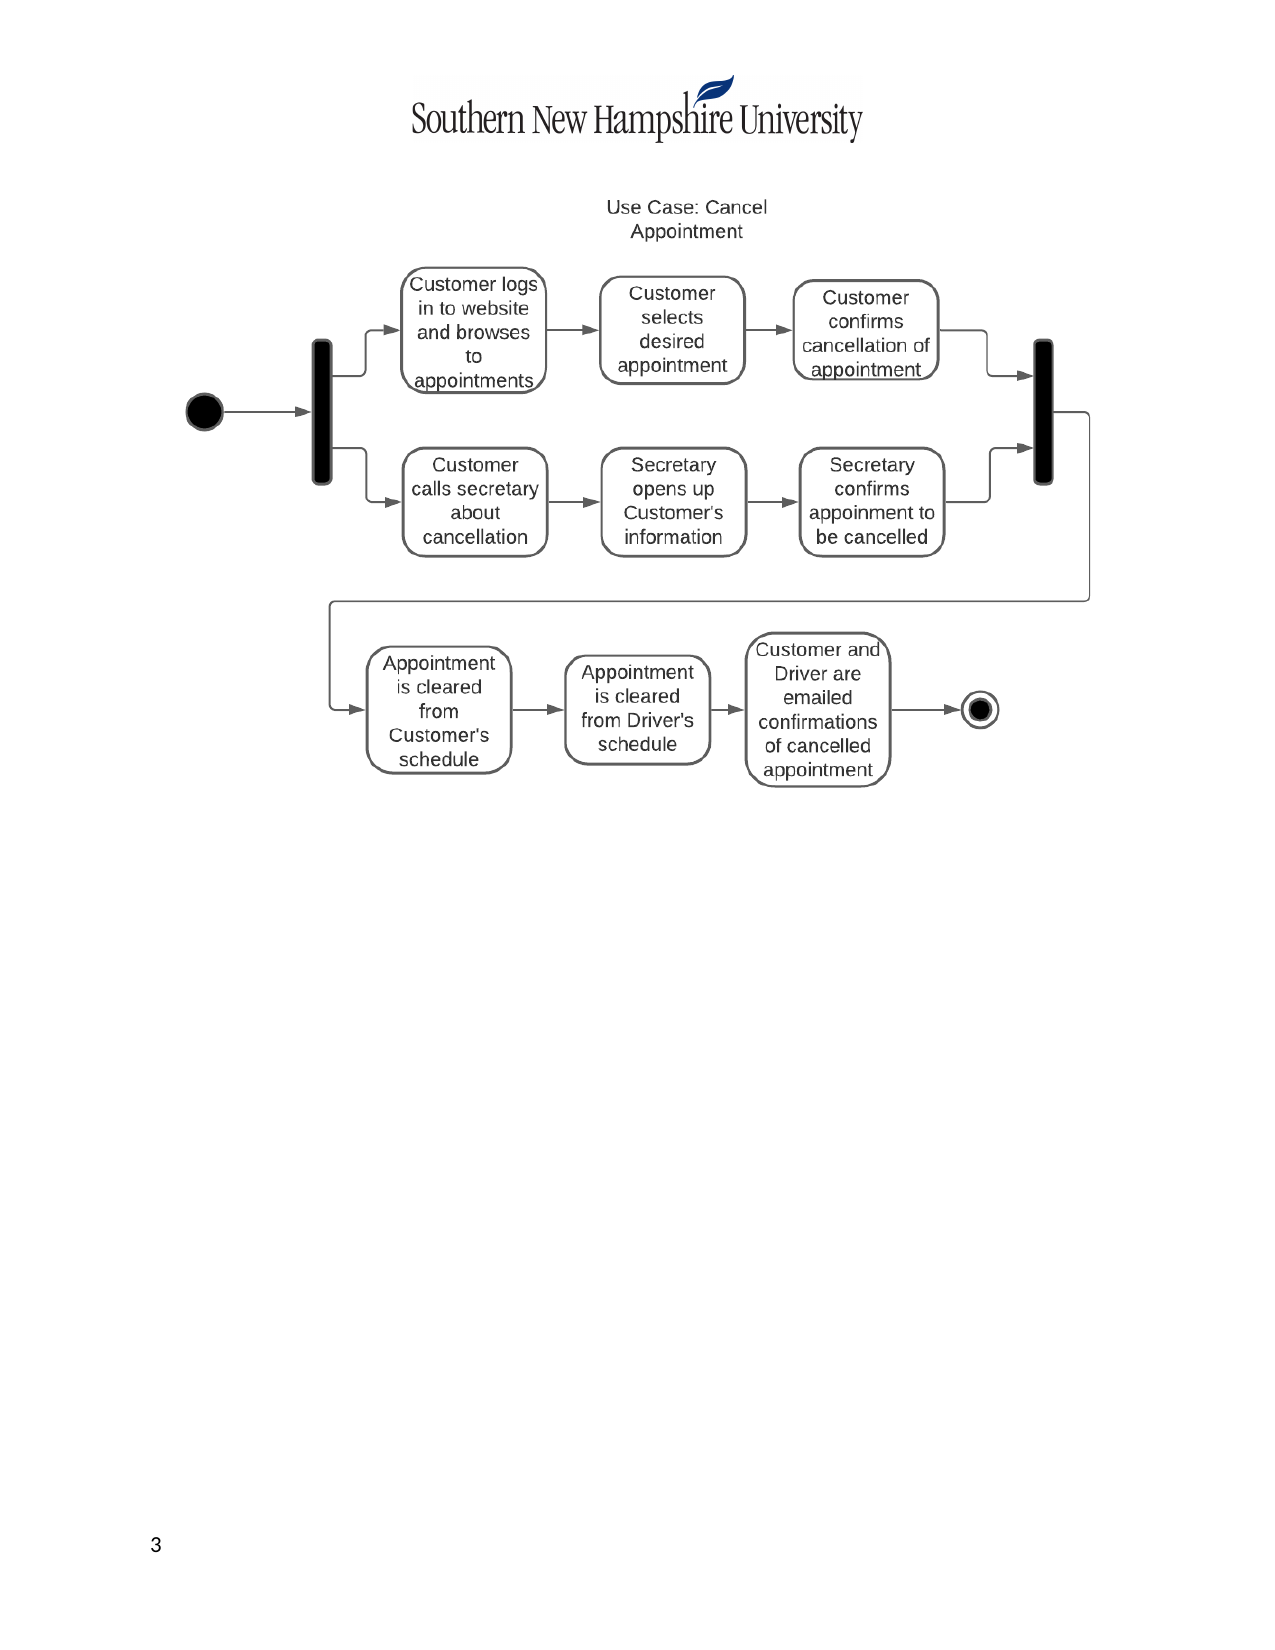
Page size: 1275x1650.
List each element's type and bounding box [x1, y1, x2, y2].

picture [150, 158, 1125, 822]
picture [412, 75, 863, 143]
